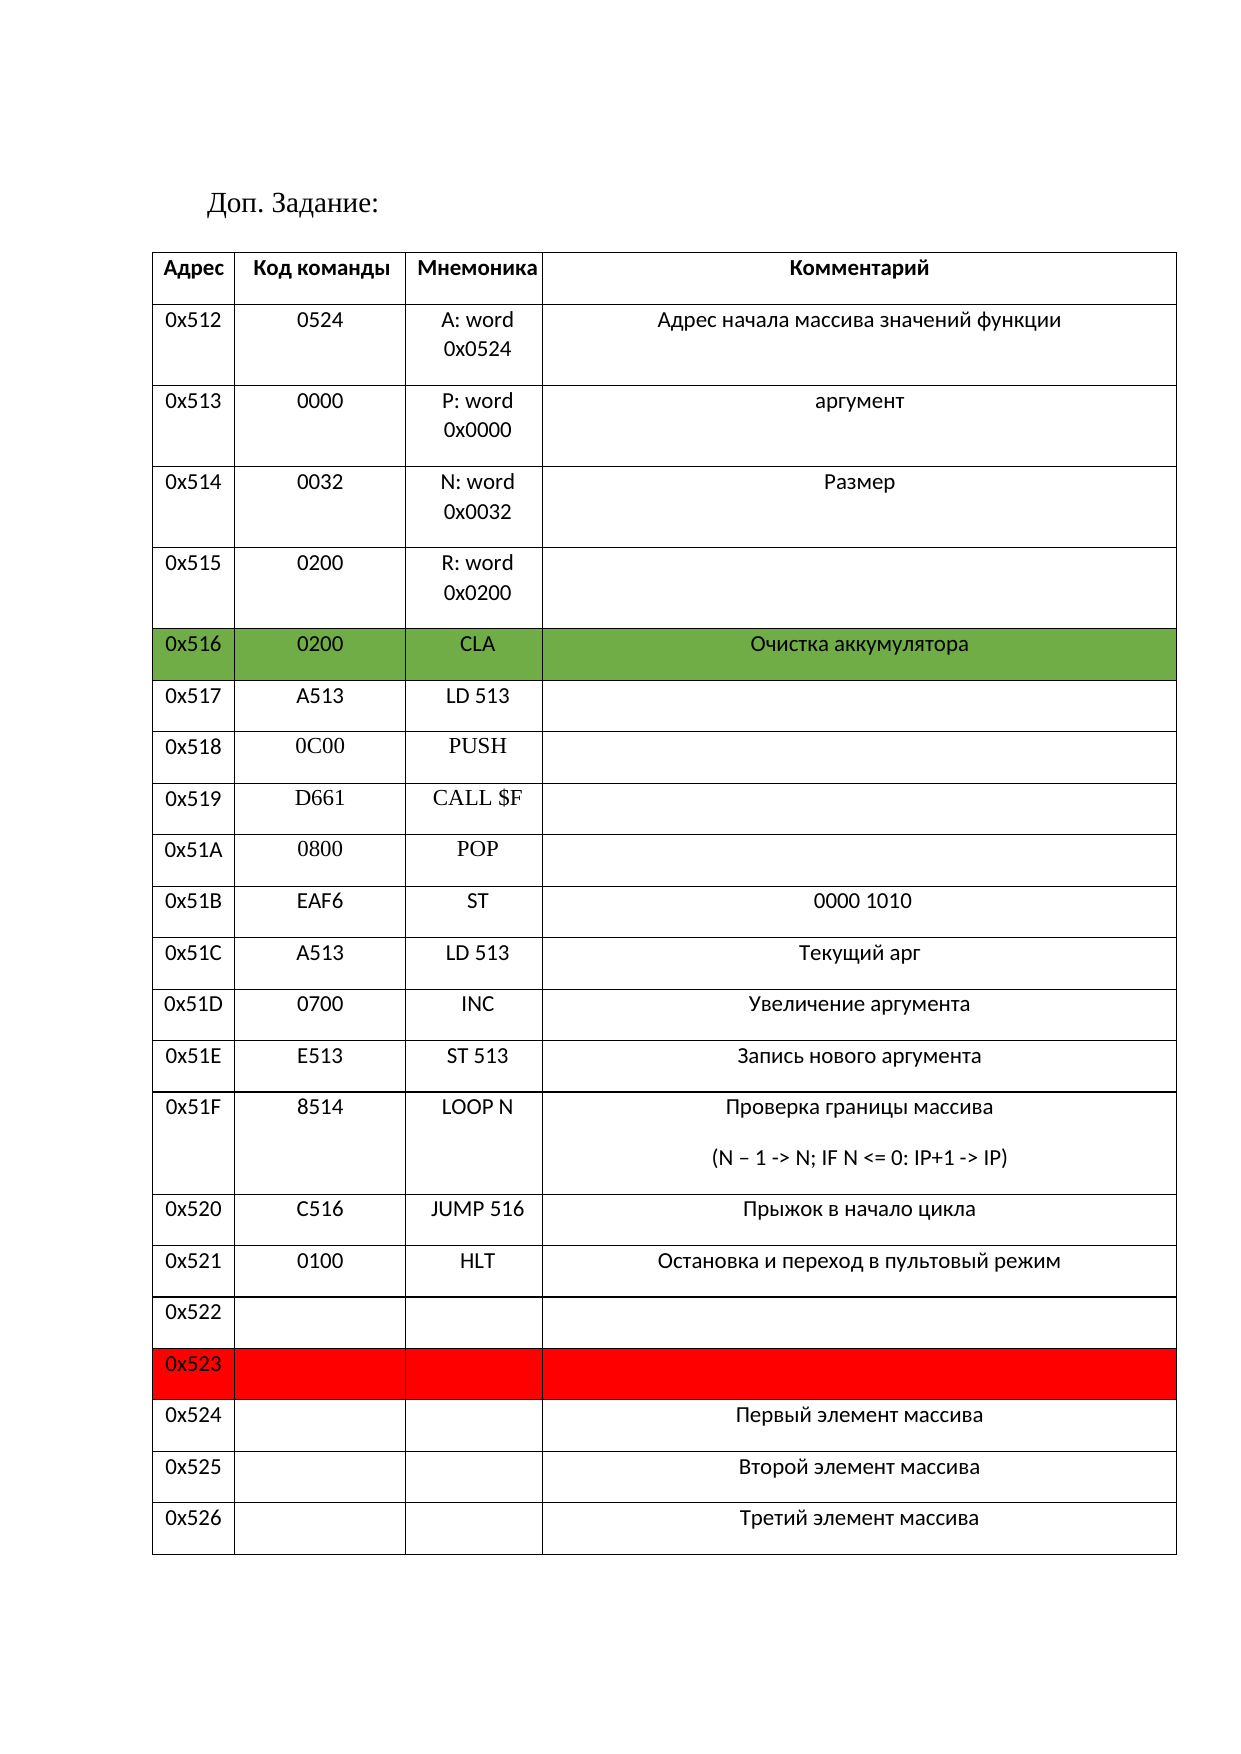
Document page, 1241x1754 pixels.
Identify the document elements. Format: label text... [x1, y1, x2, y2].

table_cell C516 [235, 1195, 405, 1245]
table_cell A513 [235, 938, 405, 988]
table_cell Прыжок в начало цикла [543, 1195, 1176, 1245]
table_cell ST 513 [406, 1041, 542, 1091]
table_cell Очистка аккумулятора [543, 629, 1176, 680]
table_cell [406, 1298, 542, 1348]
table_cell LOOP N [406, 1093, 542, 1193]
table_cell PUSH [406, 732, 542, 783]
table_cell Остановка и переход в пультовый режим [543, 1246, 1176, 1296]
table_cell EAF6 [235, 887, 405, 937]
table_cell 0000 1010 [543, 887, 1176, 937]
table_cell [543, 1298, 1176, 1348]
table_cell 0x516 [153, 629, 234, 680]
table_cell 0524 [235, 305, 405, 385]
table_cell [543, 681, 1176, 731]
table_cell Запись нового аргумента [543, 1041, 1176, 1091]
table_cell LD 513 [406, 938, 542, 988]
table_cell A: word 0x0524 [406, 305, 542, 385]
table_cell [406, 1503, 542, 1554]
table_cell 0C00 [235, 732, 405, 783]
table_cell 0x512 [153, 305, 234, 385]
table_cell [235, 1452, 405, 1502]
table_cell ST [406, 887, 542, 937]
table_cell CALL $F [406, 784, 542, 834]
table_cell 0x51E [153, 1041, 234, 1091]
table_cell R: word 0x0200 [406, 548, 542, 628]
table_cell 0x513 [153, 386, 234, 466]
table_cell POP [406, 835, 542, 886]
table_cell 0200 [235, 548, 405, 628]
table_cell 0x525 [153, 1452, 234, 1502]
table_cell [235, 1298, 405, 1348]
table_cell [406, 1452, 542, 1502]
table_cell 0800 [235, 835, 405, 886]
table_cell Увеличение аргумента [543, 990, 1176, 1040]
table_cell [235, 1503, 405, 1554]
table_cell 0x519 [153, 784, 234, 834]
table_cell [543, 732, 1176, 783]
table_cell 0x520 [153, 1195, 234, 1245]
table_cell [235, 1400, 405, 1451]
table_cell D661 [235, 784, 405, 834]
table_cell 0x51F [153, 1093, 234, 1193]
text Доп. Задание: [177, 185, 1152, 219]
table_cell [543, 548, 1176, 628]
table_cell [543, 1349, 1176, 1399]
table_cell Адрес начала массива значений функции [543, 305, 1176, 385]
table_cell 0x526 [153, 1503, 234, 1554]
table_header Мнемоника [406, 253, 542, 304]
table_cell 0032 [235, 467, 405, 547]
table_cell HLT [406, 1246, 542, 1296]
table_cell 0x51D [153, 990, 234, 1040]
table_cell 0x521 [153, 1246, 234, 1296]
table_cell 0x518 [153, 732, 234, 783]
table_cell 0x515 [153, 548, 234, 628]
table_cell 0200 [235, 629, 405, 680]
table_cell Третий элемент массива [543, 1503, 1176, 1554]
table_cell N: word 0x0032 [406, 467, 542, 547]
table_cell 0x517 [153, 681, 234, 731]
table_cell 0x523 [153, 1349, 234, 1399]
table_cell 0x51A [153, 835, 234, 886]
table_header Адрес [153, 253, 234, 304]
table_cell 0x522 [153, 1298, 234, 1348]
table_cell [543, 784, 1176, 834]
table_header Комментарий [543, 253, 1176, 304]
table_cell Текущий арг [543, 938, 1176, 988]
table_cell 0x524 [153, 1400, 234, 1451]
table_cell A513 [235, 681, 405, 731]
table_cell Первый элемент массива [543, 1400, 1176, 1451]
table_cell P: word 0x0000 [406, 386, 542, 466]
table_cell аргумент [543, 386, 1176, 466]
table_cell [406, 1349, 542, 1399]
table_cell 0100 [235, 1246, 405, 1296]
table_header Код команды [235, 253, 405, 304]
table_cell LD 513 [406, 681, 542, 731]
table_cell JUMP 516 [406, 1195, 542, 1245]
table_cell Размер [543, 467, 1176, 547]
table_cell [406, 1400, 542, 1451]
table_cell 0700 [235, 990, 405, 1040]
table_cell CLA [406, 629, 542, 680]
table_cell 0x51B [153, 887, 234, 937]
table_cell 0x51C [153, 938, 234, 988]
table_cell [543, 835, 1176, 886]
table_cell Проверка границы массива (N – 1 -> N; IF N <= 0: IP+1 -> IP) [543, 1093, 1176, 1193]
table_cell [235, 1349, 405, 1399]
table_cell 0x514 [153, 467, 234, 547]
table_cell E513 [235, 1041, 405, 1091]
table_cell Второй элемент массива [543, 1452, 1176, 1502]
table_cell INC [406, 990, 542, 1040]
table_cell 8514 [235, 1093, 405, 1193]
table_cell 0000 [235, 386, 405, 466]
